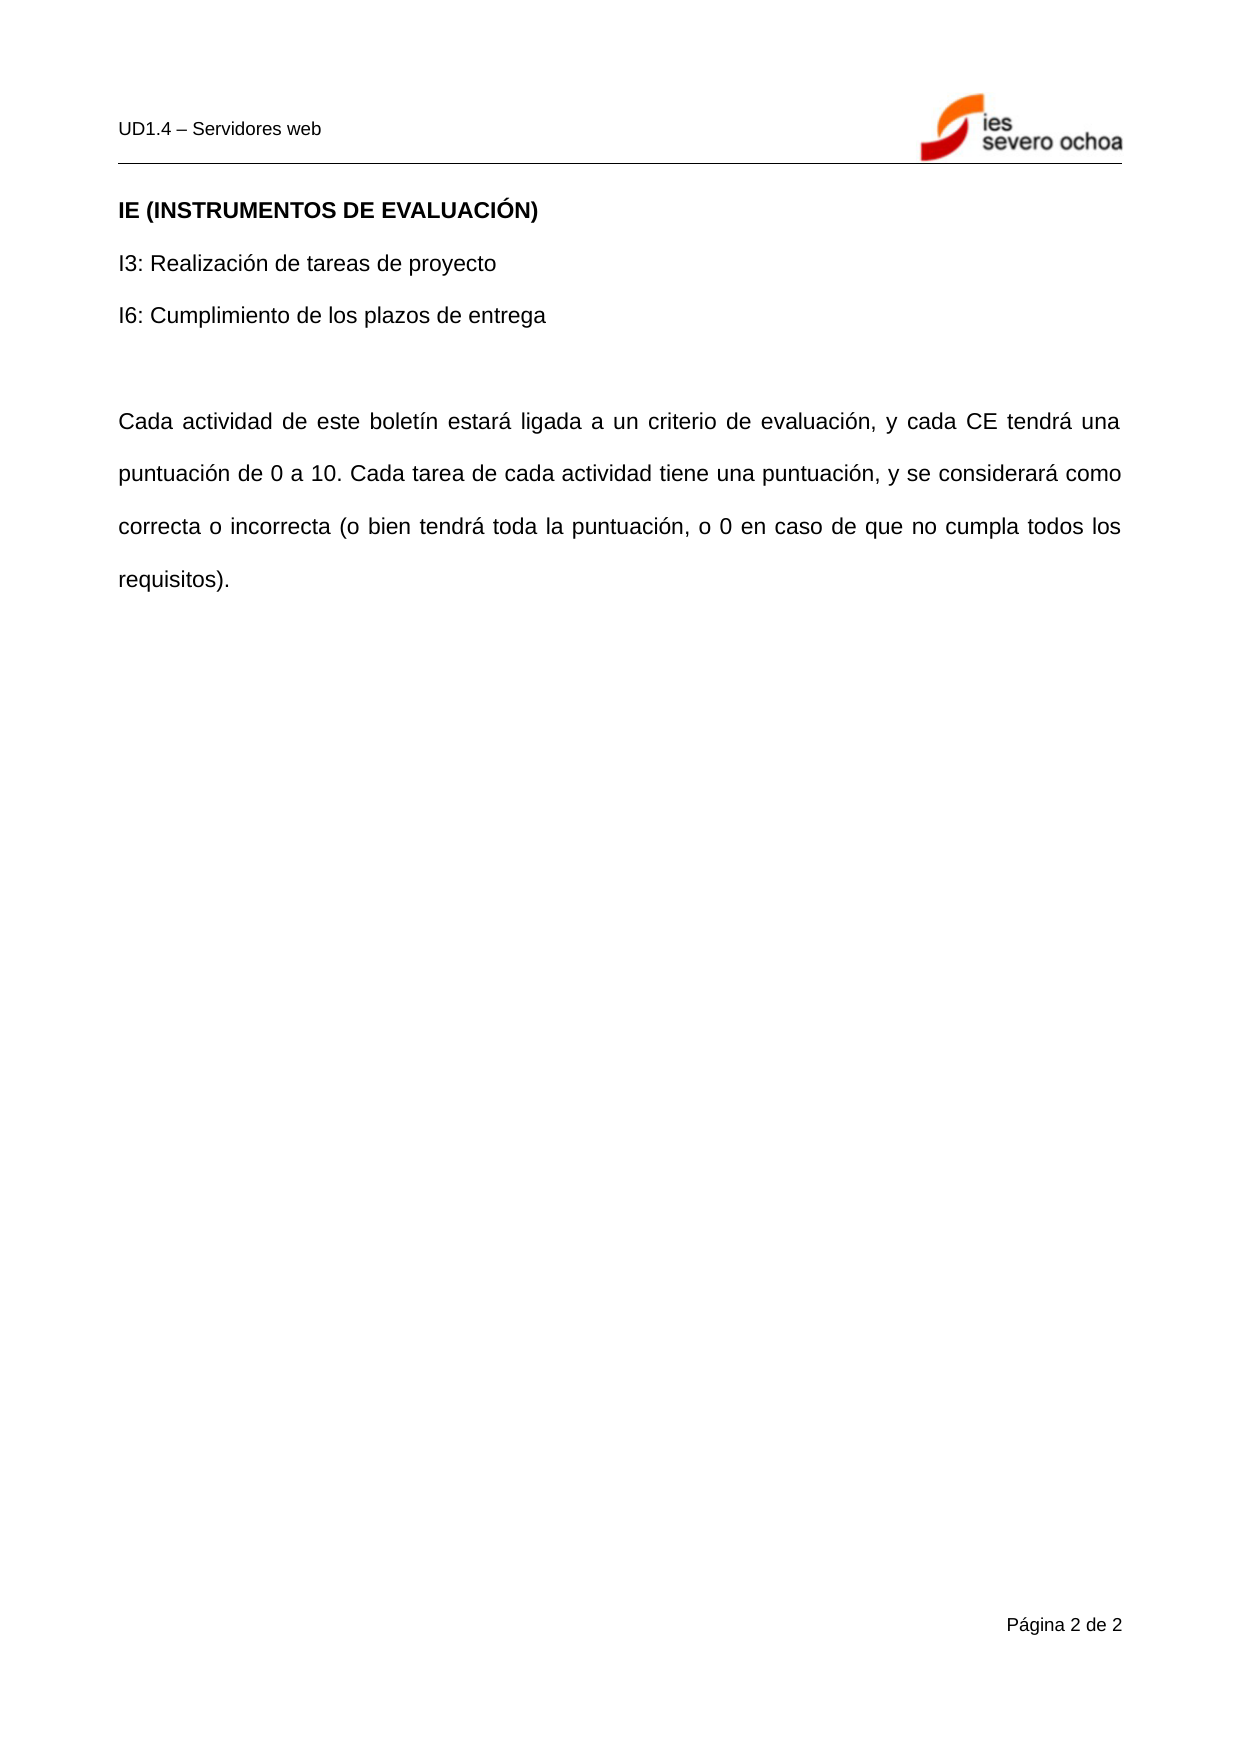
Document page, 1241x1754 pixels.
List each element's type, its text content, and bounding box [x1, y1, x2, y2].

text IE (INSTRUMENTOS DE EVALUACIÓN) [118, 197, 1122, 223]
picture [915, 92, 1126, 164]
text Cada actividad de este boletín estará ligada a un criterio de evaluación, y cada CE tendrá una puntuación de 0 a 10. Cada tarea de cada actividad tiene una puntuación, y se considerará como correcta o incorrecta (o bien tendrá toda la puntuación, o 0 en caso de que no cumpla todos los requisitos). [118, 408, 1122, 592]
text I6: Cumplimiento de los plazos de entrega [118, 302, 1122, 329]
text I3: Realización de tareas de proyecto [118, 249, 1122, 276]
